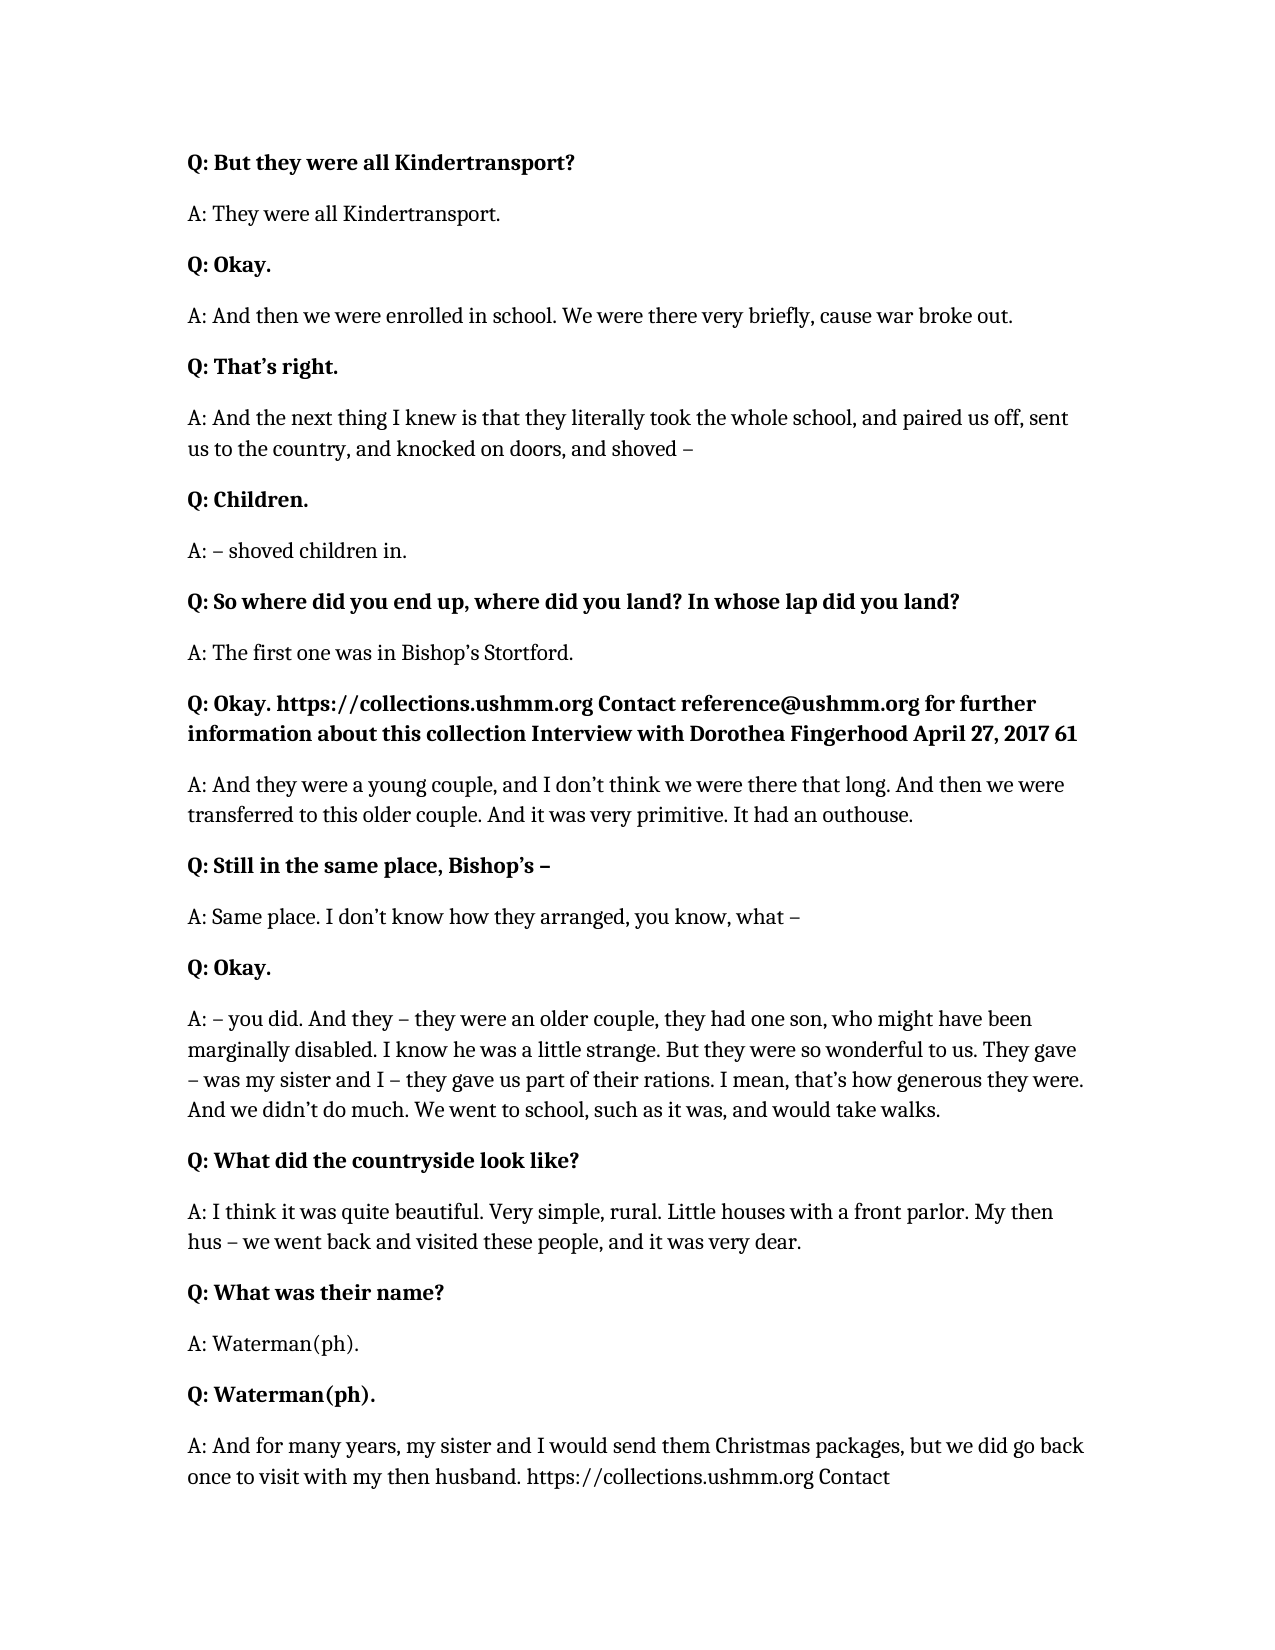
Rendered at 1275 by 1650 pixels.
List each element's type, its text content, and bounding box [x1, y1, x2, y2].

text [187, 1433, 1087, 1490]
text Q: Okay. [187, 955, 1087, 982]
text Q: Still in the same place, Bishop’s – [187, 853, 1087, 879]
text Q: But they were all Kindertransport? [187, 150, 1087, 176]
text A: – shoved children in. [187, 537, 1087, 564]
text Q: What did the countryside look like? [187, 1148, 1087, 1174]
text A: They were all Kindertransport. [187, 201, 1087, 227]
text A: And the next thing I knew is that they literally took the whole school, and paired us off, sent us to the country, and knocked on doors, and shoved – [187, 405, 1087, 462]
text A: – you did. And they – they were an older couple, they had one son, who might have been marginally disabled. I know he was a little strange. But they were so wonderful to us. They gave – was my sister and I – they gave us part of their rations. I mean, that’s how generous they were. And we didn’t do much. We went to school, such as it was, and would take walks. [187, 1006, 1087, 1123]
text A: I think it was quite beautiful. Very simple, rural. Little houses with a front parlor. My then hus – we went back and visited these people, and it was very dear. [187, 1199, 1087, 1256]
text Q: So where did you end up, where did you land? In whose lap did you land? [187, 588, 1087, 615]
text A: And then we were enrolled in school. We were there very briefly, cause war broke out. [187, 303, 1087, 329]
text A: And they were a young couple, and I don’t think we were there that long. And then we were transferred to this older couple. And it was very primitive. It had an outhouse. [187, 772, 1087, 828]
text Q: Okay. https://collections.ushmm.org Contact reference@ushmm.org for further information about this collection Interview with Dorothea Fingerhood April 27, 2017 61 [187, 691, 1087, 747]
text A: The first one was in Bishop’s Stortford. [187, 639, 1087, 666]
text Q: Okay. [187, 252, 1087, 278]
text Q: That’s right. [187, 354, 1087, 381]
text Q: Waterman(ph). [187, 1382, 1087, 1409]
text Q: What was their name? [187, 1280, 1087, 1307]
text Q: Children. [187, 486, 1087, 513]
text A: Waterman(ph). [187, 1331, 1087, 1358]
text A: Same place. I don’t know how they arranged, you know, what – [187, 904, 1087, 931]
